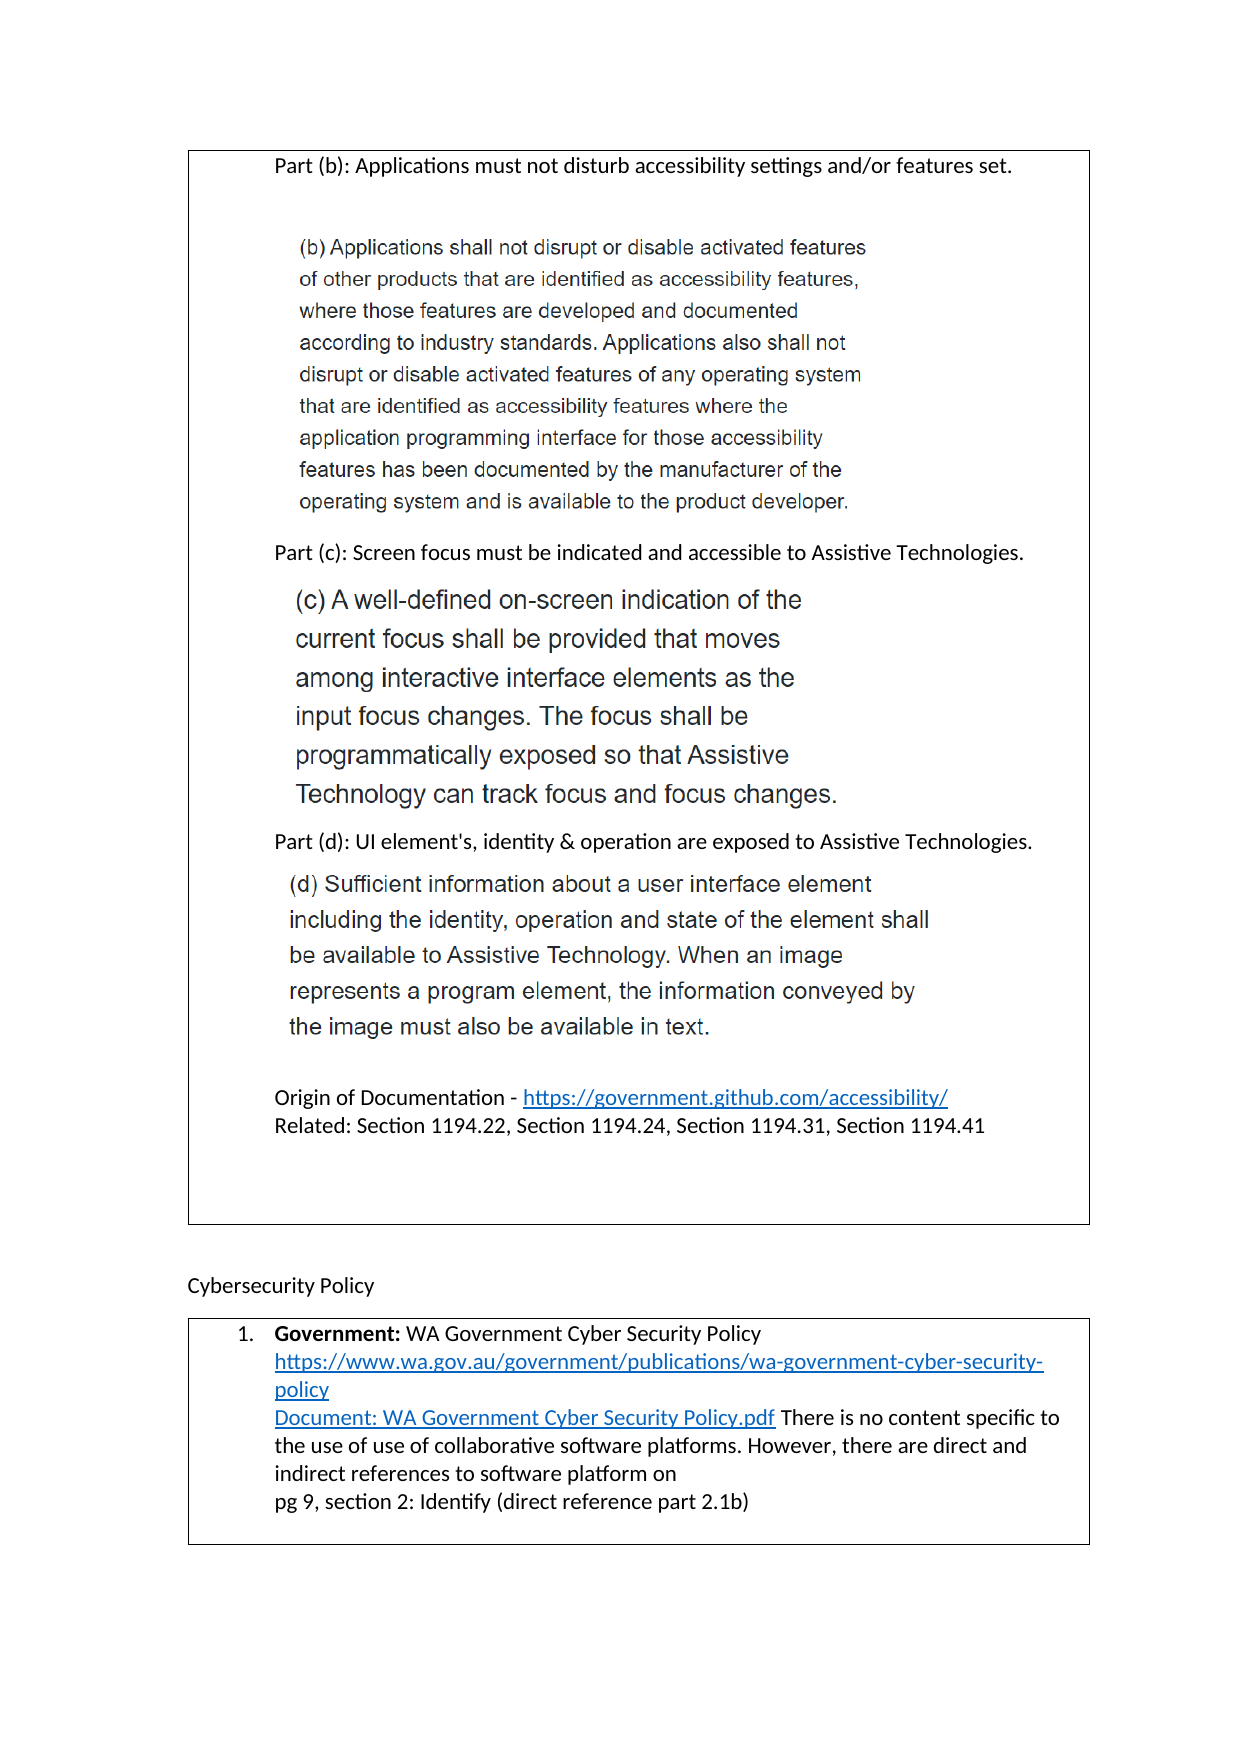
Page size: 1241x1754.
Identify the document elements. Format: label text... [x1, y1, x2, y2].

picture [274, 207, 902, 538]
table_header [189, 1319, 1089, 1543]
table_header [189, 151, 1089, 1223]
picture [274, 855, 953, 1056]
picture [274, 566, 858, 828]
text Cybersecurity Policy [187, 1271, 1090, 1299]
